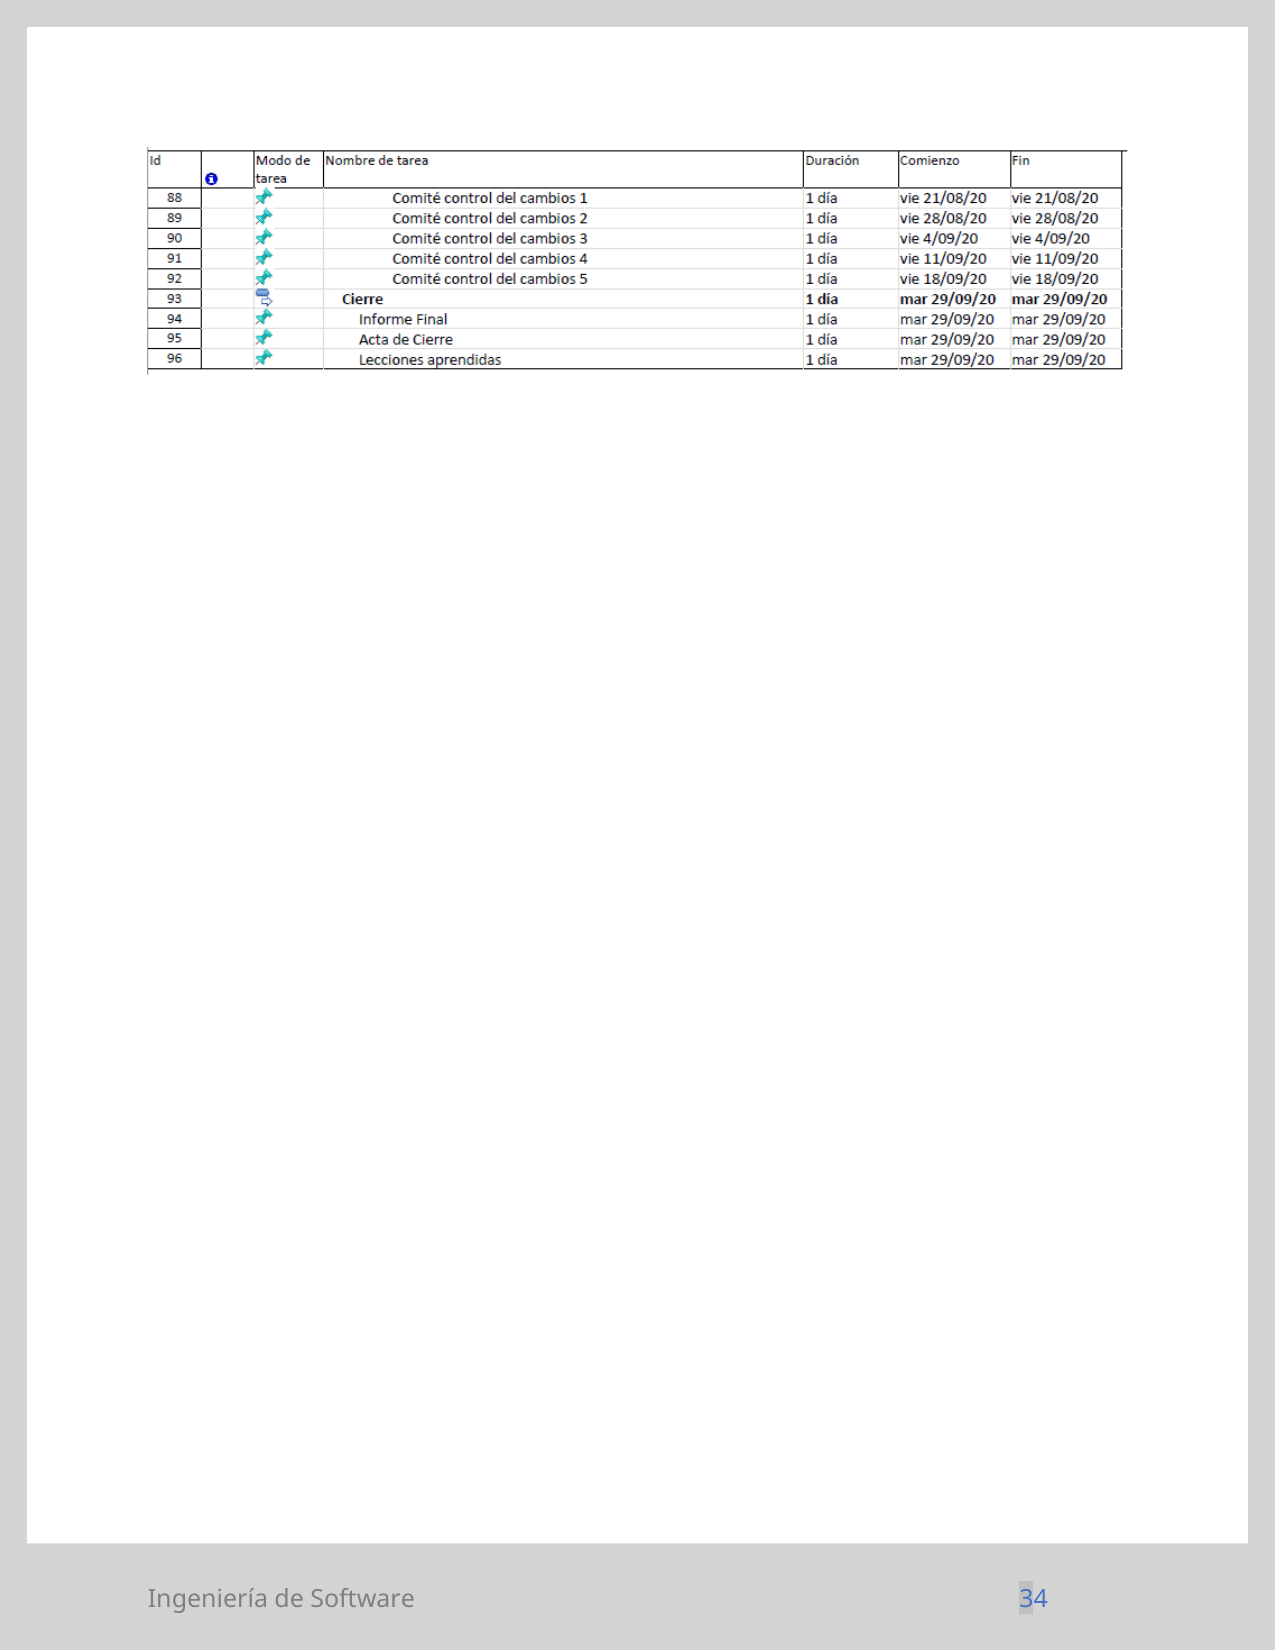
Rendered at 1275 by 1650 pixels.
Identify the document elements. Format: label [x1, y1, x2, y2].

picture [147, 147, 1128, 375]
